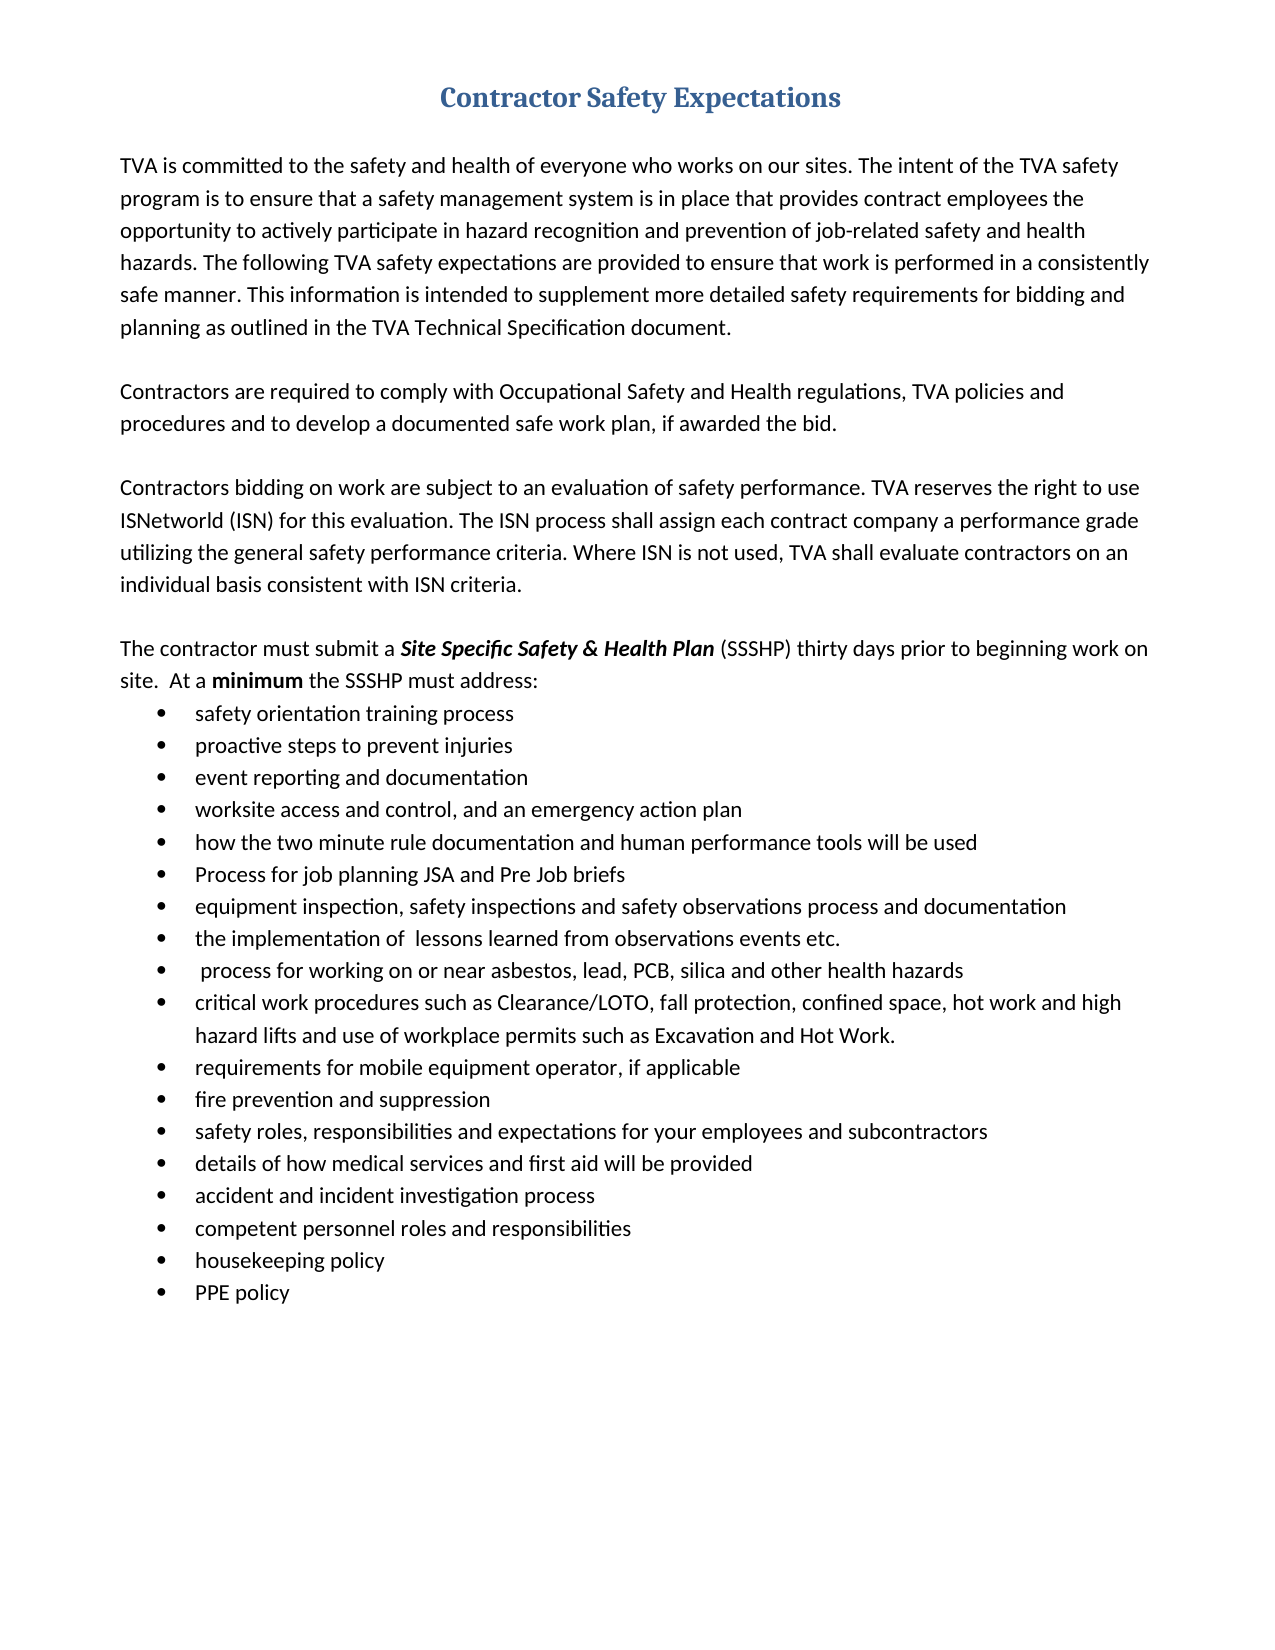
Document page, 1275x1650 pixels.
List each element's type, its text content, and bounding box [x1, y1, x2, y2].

list process for working on or near asbestos, lead, PCB, silica and other health hazards [157, 956, 1155, 984]
list how the two minute rule documentation and human performance tools will be used [157, 828, 1155, 856]
list the implementation of lessons learned from observations events etc. [157, 924, 1155, 952]
list details of how medical services and first aid will be provided [157, 1149, 1155, 1177]
list accident and incident investigation process [157, 1182, 1155, 1210]
list safety roles, responsibilities and expectations for your employees and subcontractors [157, 1117, 1155, 1145]
list PPE policy [157, 1278, 1155, 1306]
text Contractors bidding on work are subject to an evaluation of safety performance. TVA reserves the right to use ISNetworld (ISN) for this evaluation. The ISN process shall assign each contract company a performance grade utilizing the general safety performance criteria. Where ISN is not used, TVA shall evaluate contractors on an individual basis consistent with ISN criteria. [120, 473, 1155, 598]
list competent personnel roles and responsibilities [157, 1214, 1155, 1242]
list equipment inspection, safety inspections and safety observations process and documentation [157, 892, 1155, 920]
text TVA is committed to the safety and health of everyone who works on our sites. The intent of the TVA safety program is to ensure that a safety management system is in place that provides contract employees the opportunity to actively participate in hazard recognition and prevention of job-related safety and health hazards. The following TVA safety expectations are provided to ensure that work is performed in a consistently safe manner. This information is intended to supplement more detailed safety requirements for bidding and planning as outlined in the TVA Technical Specification document. [120, 152, 1155, 341]
list critical work procedures such as Clearance/LOTO, fall protection, confined space, hot work and high hazard lifts and use of workplace permits such as Excavation and Hot Work. [157, 988, 1155, 1049]
list safety orientation training process [157, 699, 1155, 727]
list event reporting and documentation [157, 763, 1155, 791]
subtitle Contractor Safety Expectations [120, 81, 1155, 114]
list worksite access and control, and an emergency action plan [157, 795, 1155, 823]
list proactive steps to prevent injuries [157, 731, 1155, 759]
list Process for job planning JSA and Pre Job briefs [157, 860, 1155, 888]
text Contractors are required to comply with Occupational Safety and Health regulations, TVA policies and procedures and to develop a documented safe work plan, if awarded the bid. [120, 377, 1155, 437]
text The contractor must submit a Site Specific Safety & Health Plan (SSSHP) thirty days prior to beginning work on site. At a minimum the SSSHP must address: [120, 634, 1155, 695]
list fire prevention and suppression [157, 1085, 1155, 1113]
list housekeeping policy [157, 1246, 1155, 1274]
list requirements for mobile equipment operator, if applicable [157, 1053, 1155, 1081]
